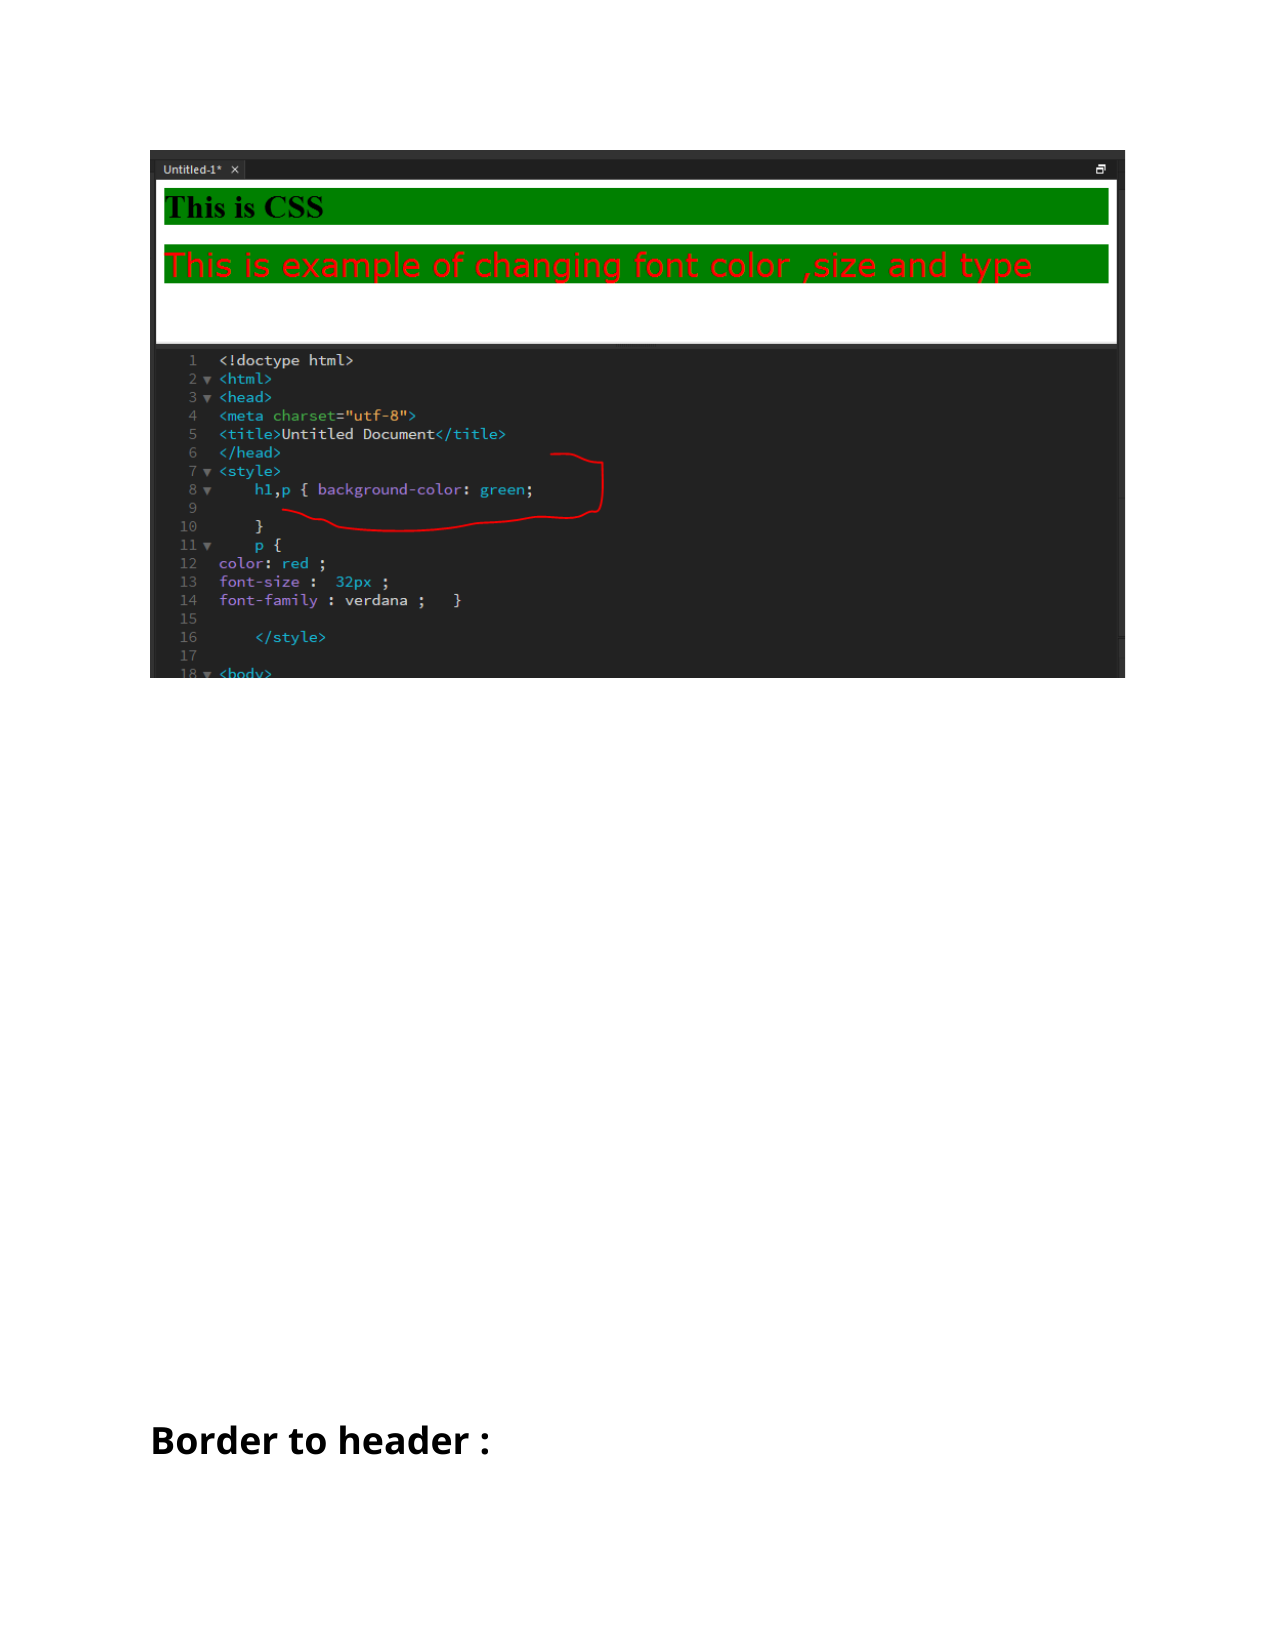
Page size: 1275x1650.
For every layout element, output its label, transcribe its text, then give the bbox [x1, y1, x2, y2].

picture [150, 150, 1125, 678]
text Border to header : [150, 1414, 1125, 1466]
